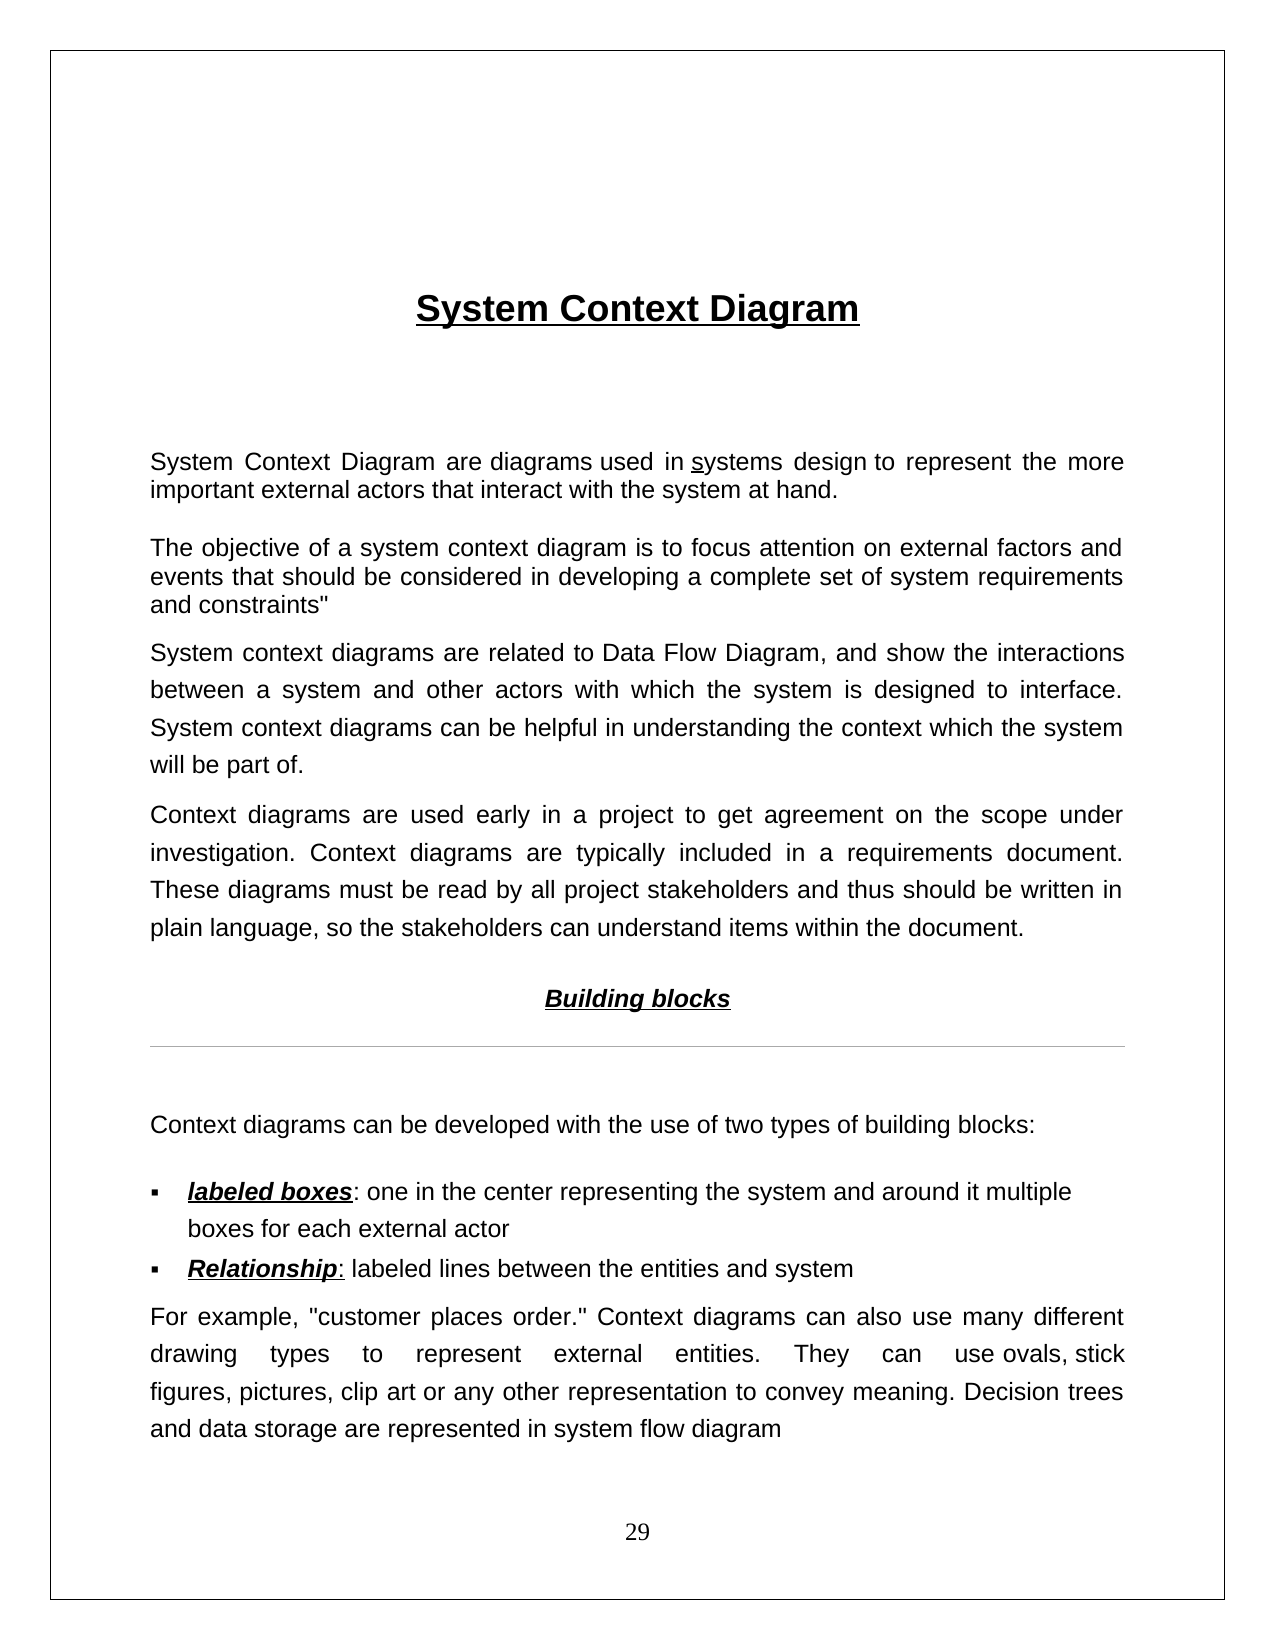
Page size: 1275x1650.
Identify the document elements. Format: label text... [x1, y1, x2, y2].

text Context diagrams can be developed with the use of two types of building blocks: [150, 1101, 1125, 1139]
text The objective of a system context diagram is to focus attention on external factors and events that should be considered in developing a complete set of system requirements and constraints" [150, 533, 1125, 619]
text Context diagrams are used early in a project to get agreement on the scope under investigation. Context diagrams are typically included in a requirements document. These diagrams must be read by all project stakeholders and thus should be written in plain language, so the stakeholders can understand items within the document. [150, 792, 1125, 942]
list labeled boxes: one in the center representing the system and around it multiple boxes for each external actor [150, 1168, 1125, 1243]
text System Context Diagram are diagrams used in systems design to represent the more important external actors that interact with the system at hand. [150, 447, 1125, 504]
list Relationship: labeled lines between the entities and system [150, 1245, 1125, 1283]
text System Context Diagram [150, 286, 1125, 329]
text Building blocks [150, 983, 1125, 1046]
text System context diagrams are related to Data Flow Diagram, and show the interactions between a system and other actors with which the system is designed to interface. System context diagrams can be helpful in understanding the context which the system will be part of. [150, 629, 1125, 779]
text For example, "customer places order." Context diagrams can also use many different drawing types to represent external entities. They can use ovals, stick figures, pictures, clip art or any other representation to convey meaning. Decision trees and data storage are represented in system flow diagram [150, 1293, 1125, 1443]
